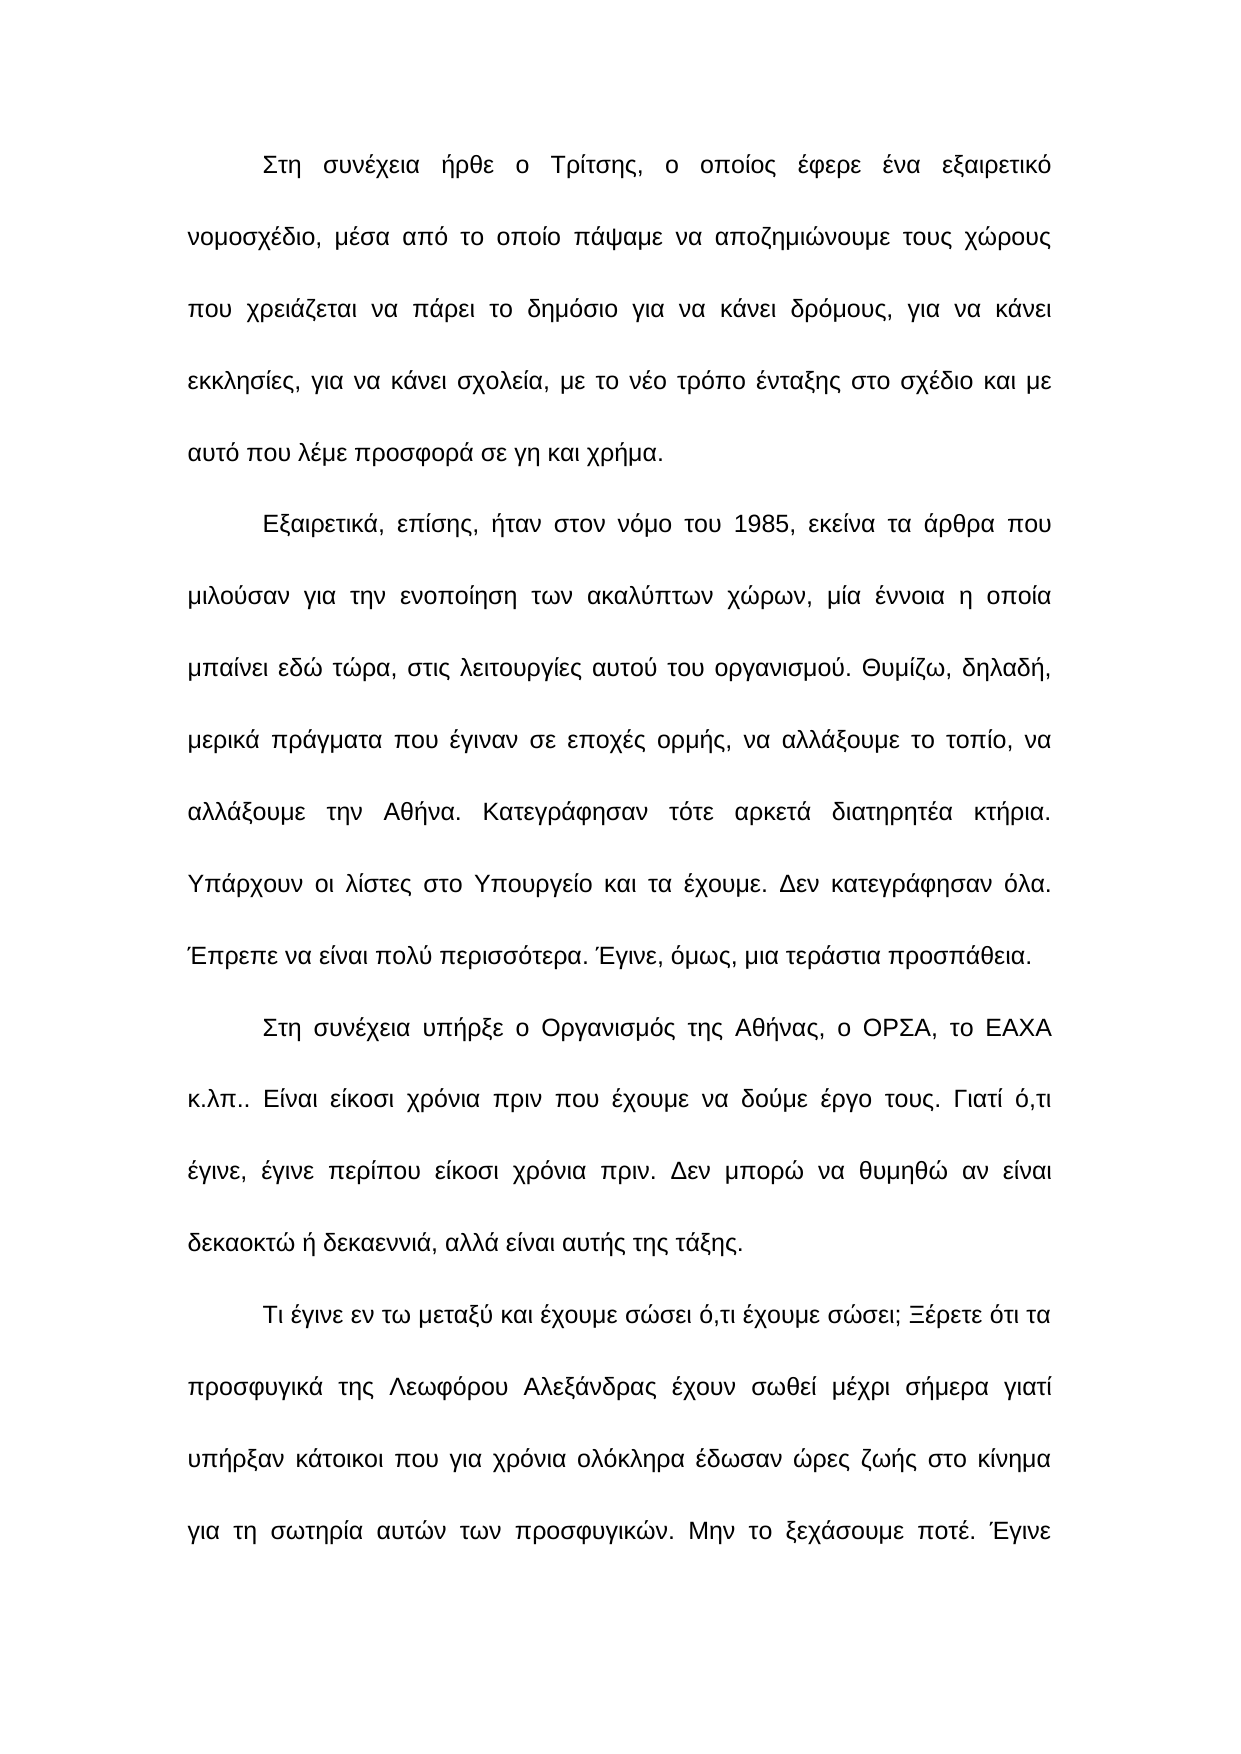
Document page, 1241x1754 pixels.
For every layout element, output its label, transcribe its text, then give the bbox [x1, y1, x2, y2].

text Στη συνέχεια υπήρξε ο Οργανισμός της Αθήνας, ο ΟΡΣΑ, το ΕΑΧΑ κ.λπ.. Είναι είκοσι χρόνια πριν που έχουμε να δούμε έργο τους. Γιατί ό,τι έγινε, έγινε περίπου είκοσι χρόνια πριν. Δεν μπορώ να θυμηθώ αν είναι δεκαοκτώ ή δεκαεννιά, αλλά είναι αυτής της τάξης. [187, 1012, 1053, 1257]
text Εξαιρετικά, επίσης, ήταν στον νόμο του 1985, εκείνα τα άρθρα που μιλούσαν για την ενοποίηση των ακαλύπτων χώρων, μία έννοια η οποία μπαίνει εδώ τώρα, στις λειτουργίες αυτού του οργανισμού. Θυμίζω, δηλαδή, μερικά πράγματα που έγιναν σε εποχές ορμής, να αλλάξουμε το τοπίο, να αλλάξουμε την Αθήνα. Κατεγράφησαν τότε αρκετά διατηρητέα κτήρια. Υπάρχουν οι λίστες στο Υπουργείο και τα έχουμε. Δεν κατεγράφησαν όλα. Έπρεπε να είναι πολύ περισσότερα. Έγινε, όμως, μια τεράστια προσπάθεια. [187, 509, 1053, 969]
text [187, 1300, 1053, 1544]
text Στη συνέχεια ήρθε ο Τρίτσης, ο οποίος έφερε ένα εξαιρετικό νομοσχέδιο, μέσα από το οποίο πάψαμε να αποζημιώνουμε τους χώρους που χρειάζεται να πάρει το δημόσιο για να κάνει δρόμους, για να κάνει εκκλησίες, για να κάνει σχολεία, με το νέο τρόπο ένταξης στο σχέδιο και με αυτό που λέμε προσφορά σε γη και χρήμα. [187, 150, 1053, 466]
